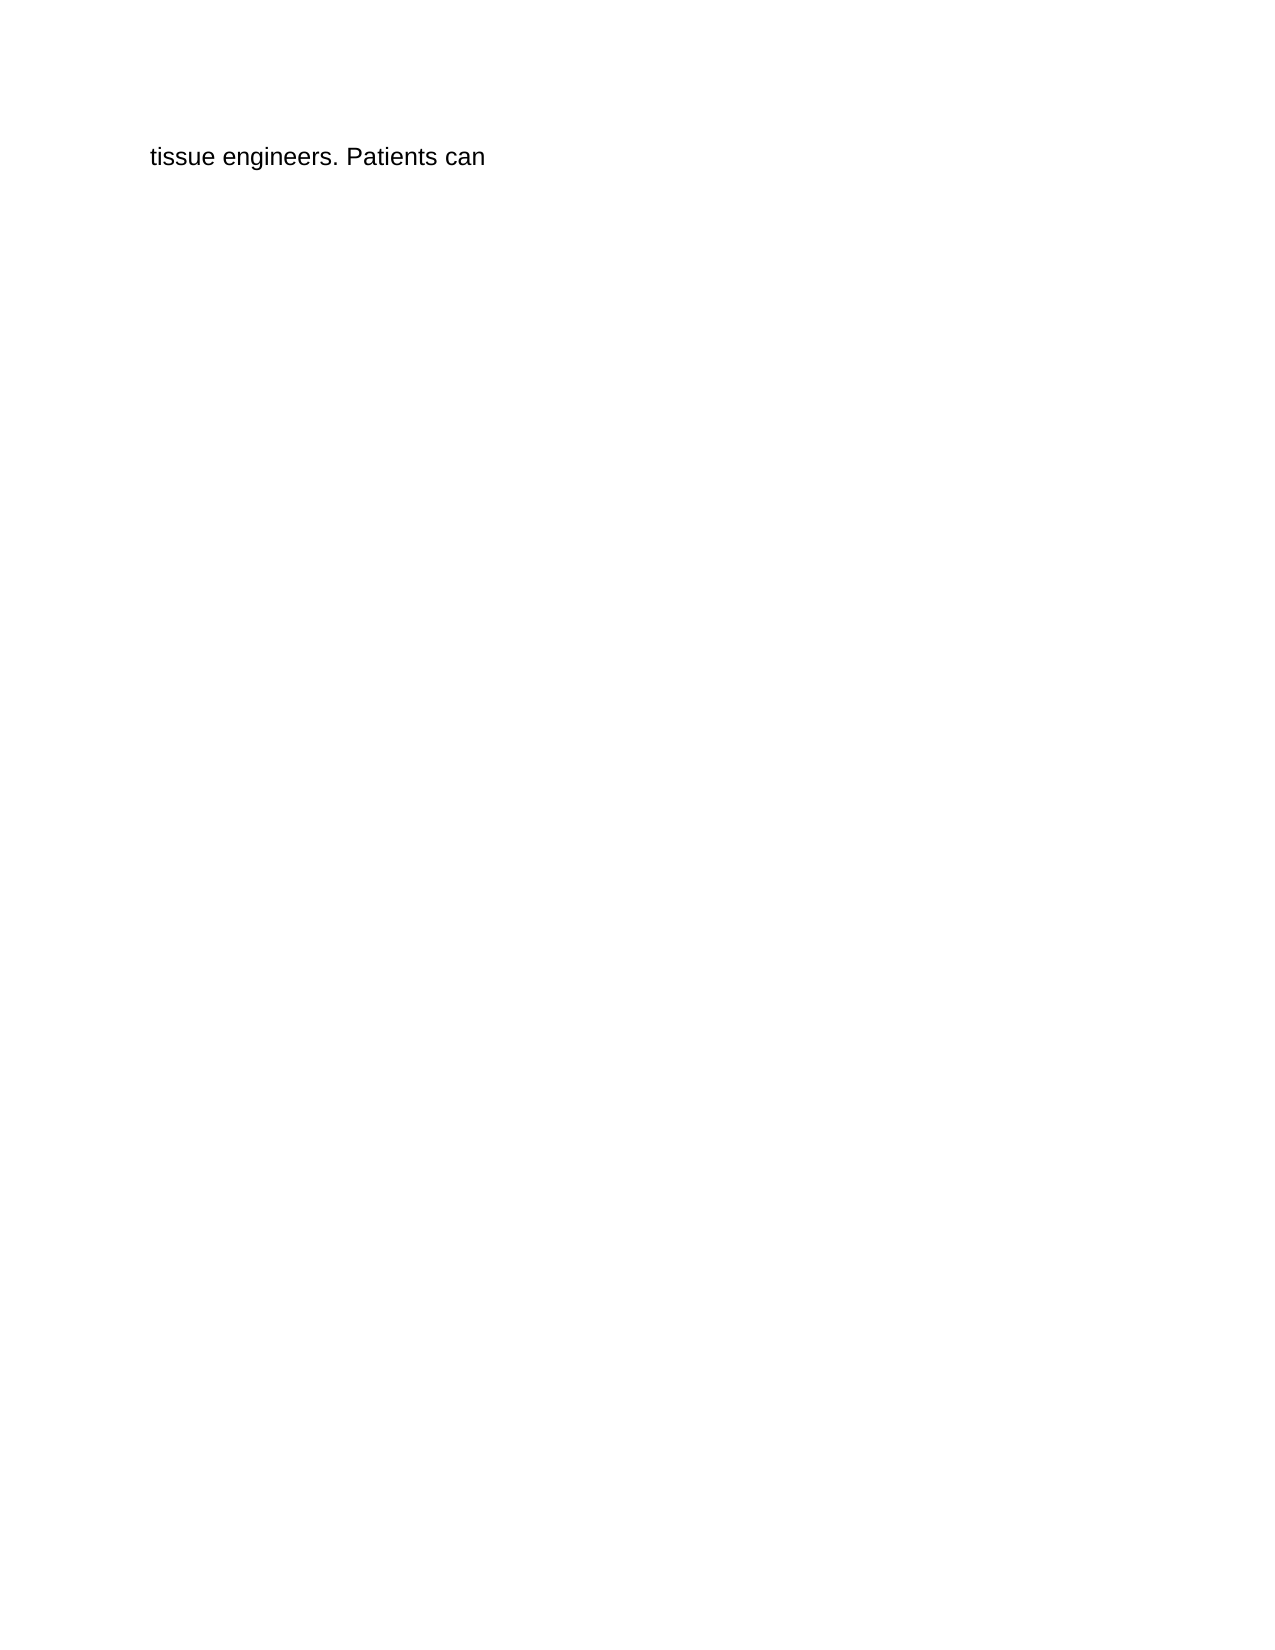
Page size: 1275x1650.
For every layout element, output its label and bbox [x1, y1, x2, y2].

text [150, 142, 1120, 170]
